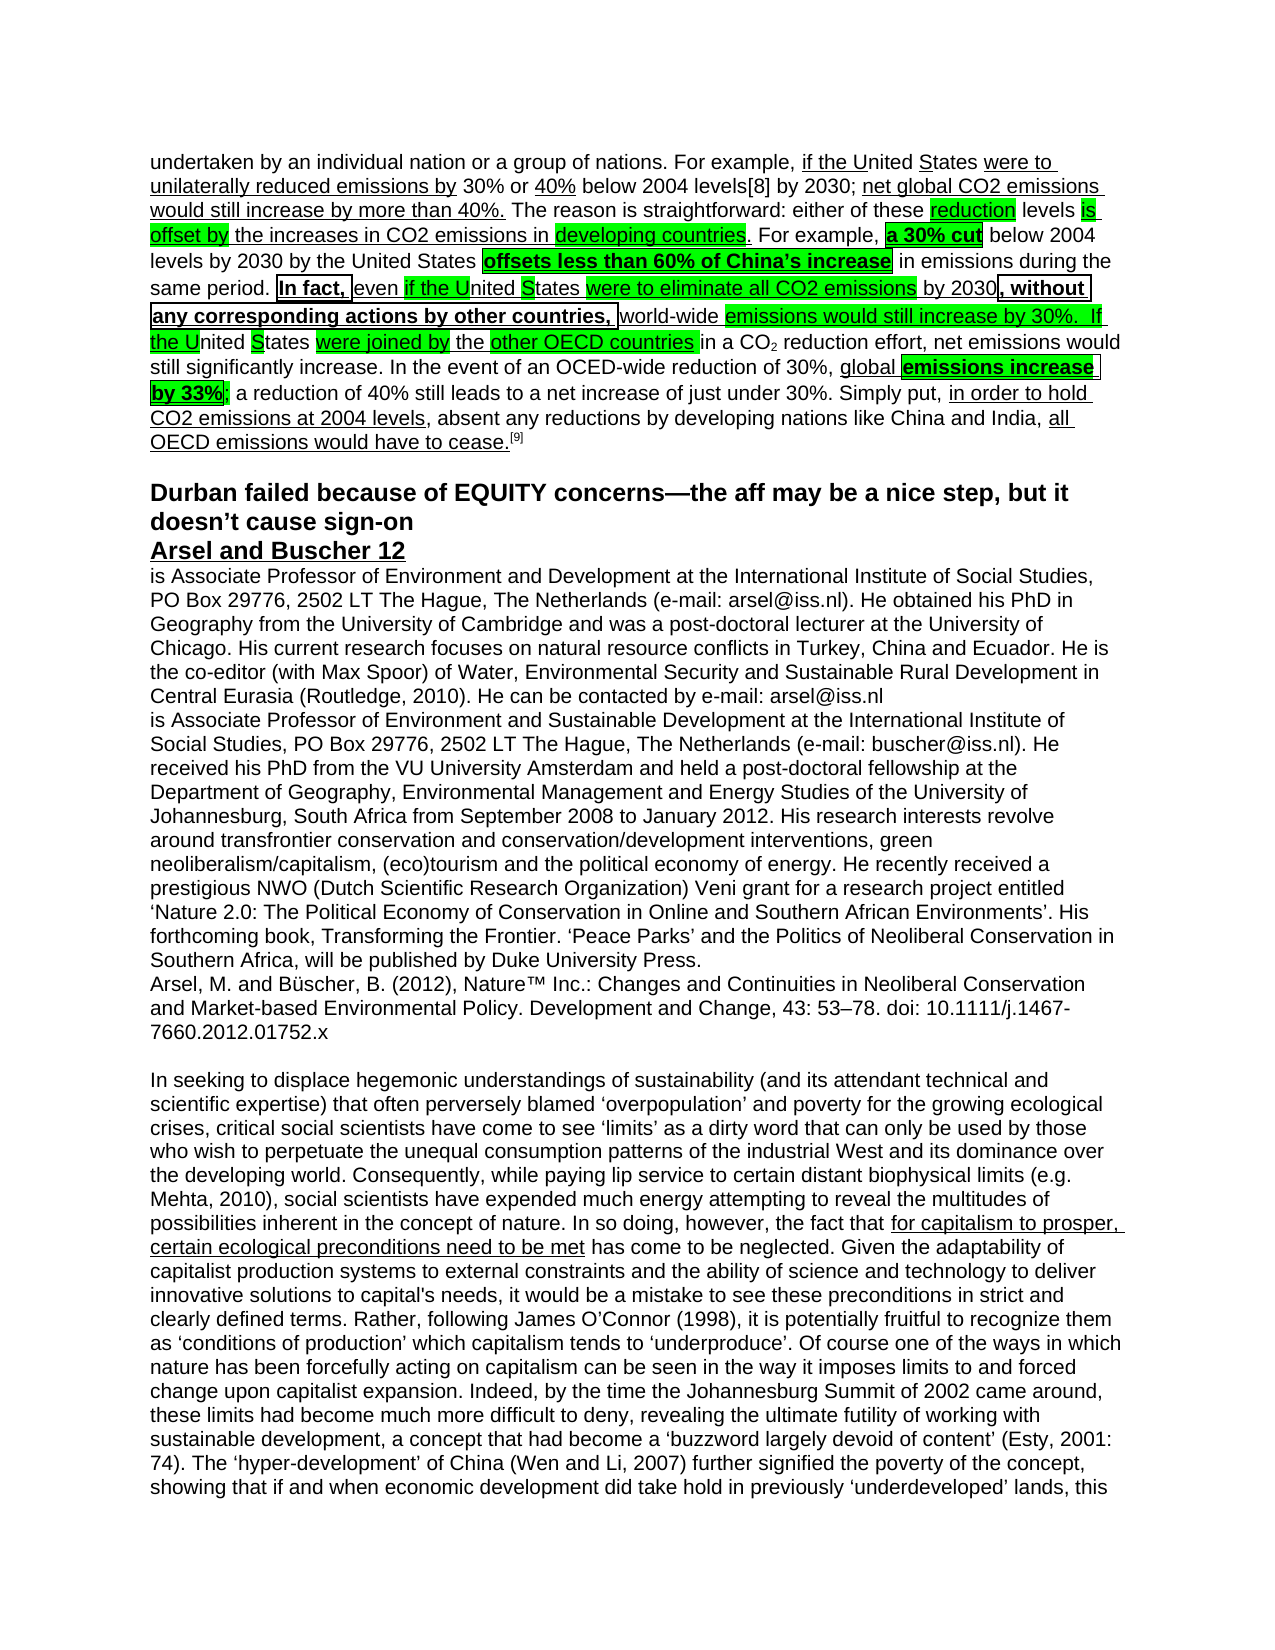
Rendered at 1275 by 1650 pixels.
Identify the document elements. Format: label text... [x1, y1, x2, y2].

text Arsel, M. and Büscher, B. (2012), Nature™ Inc.: Changes and Continuities in Neoliberal Conservation and Market-based Environmental Policy. Development and Change, 43: 53–78. doi: 10.1111/j.1467-7660.2012.01752.x [150, 972, 1125, 1043]
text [150, 150, 1125, 454]
text is Associate Professor of Environment and Development at the International Institute of Social Studies, PO Box 29776, 2502 LT The Hague, The Netherlands (e-mail: arsel@iss.nl). He obtained his PhD in Geography from the University of Cambridge and was a post-doctoral lecturer at the University of Chicago. His current research focuses on natural resource conflicts in Turkey, China and Ecuador. He is the co-editor (with Max Spoor) of Water, Environmental Security and Sustainable Rural Development in Central Eurasia (Routledge, 2010). He can be contacted by e-mail: arsel@iss.nl [150, 564, 1125, 708]
text is Associate Professor of Environment and Sustainable Development at the International Institute of Social Studies, PO Box 29776, 2502 LT The Hague, The Netherlands (e-mail: buscher@iss.nl). He received his PhD from the VU University Amsterdam and held a post-doctoral fellowship at the Department of Geography, Environmental Management and Energy Studies of the University of Johannesburg, South Africa from September 2008 to January 2012. His research interests revolve around transfrontier conservation and conservation/development interventions, green neoliberalism/capitalism, (eco)tourism and the political economy of energy. He recently received a prestigious NWO (Dutch Scientific Research Organization) Veni grant for a research project entitled ‘Nature 2.0: The Political Economy of Conservation in Online and Southern African Environments’. His forthcoming book, Transforming the Frontier. ‘Peace Parks’ and the Politics of Neoliberal Conservation in Southern Africa, will be published by Duke University Press. [150, 708, 1125, 972]
text Arsel and Buscher 12 [150, 536, 1125, 564]
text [150, 1067, 1125, 1499]
subtitle Durban failed because of EQUITY concerns—the aff may be a nice step, but it doesn’t cause sign-on [150, 478, 1125, 536]
